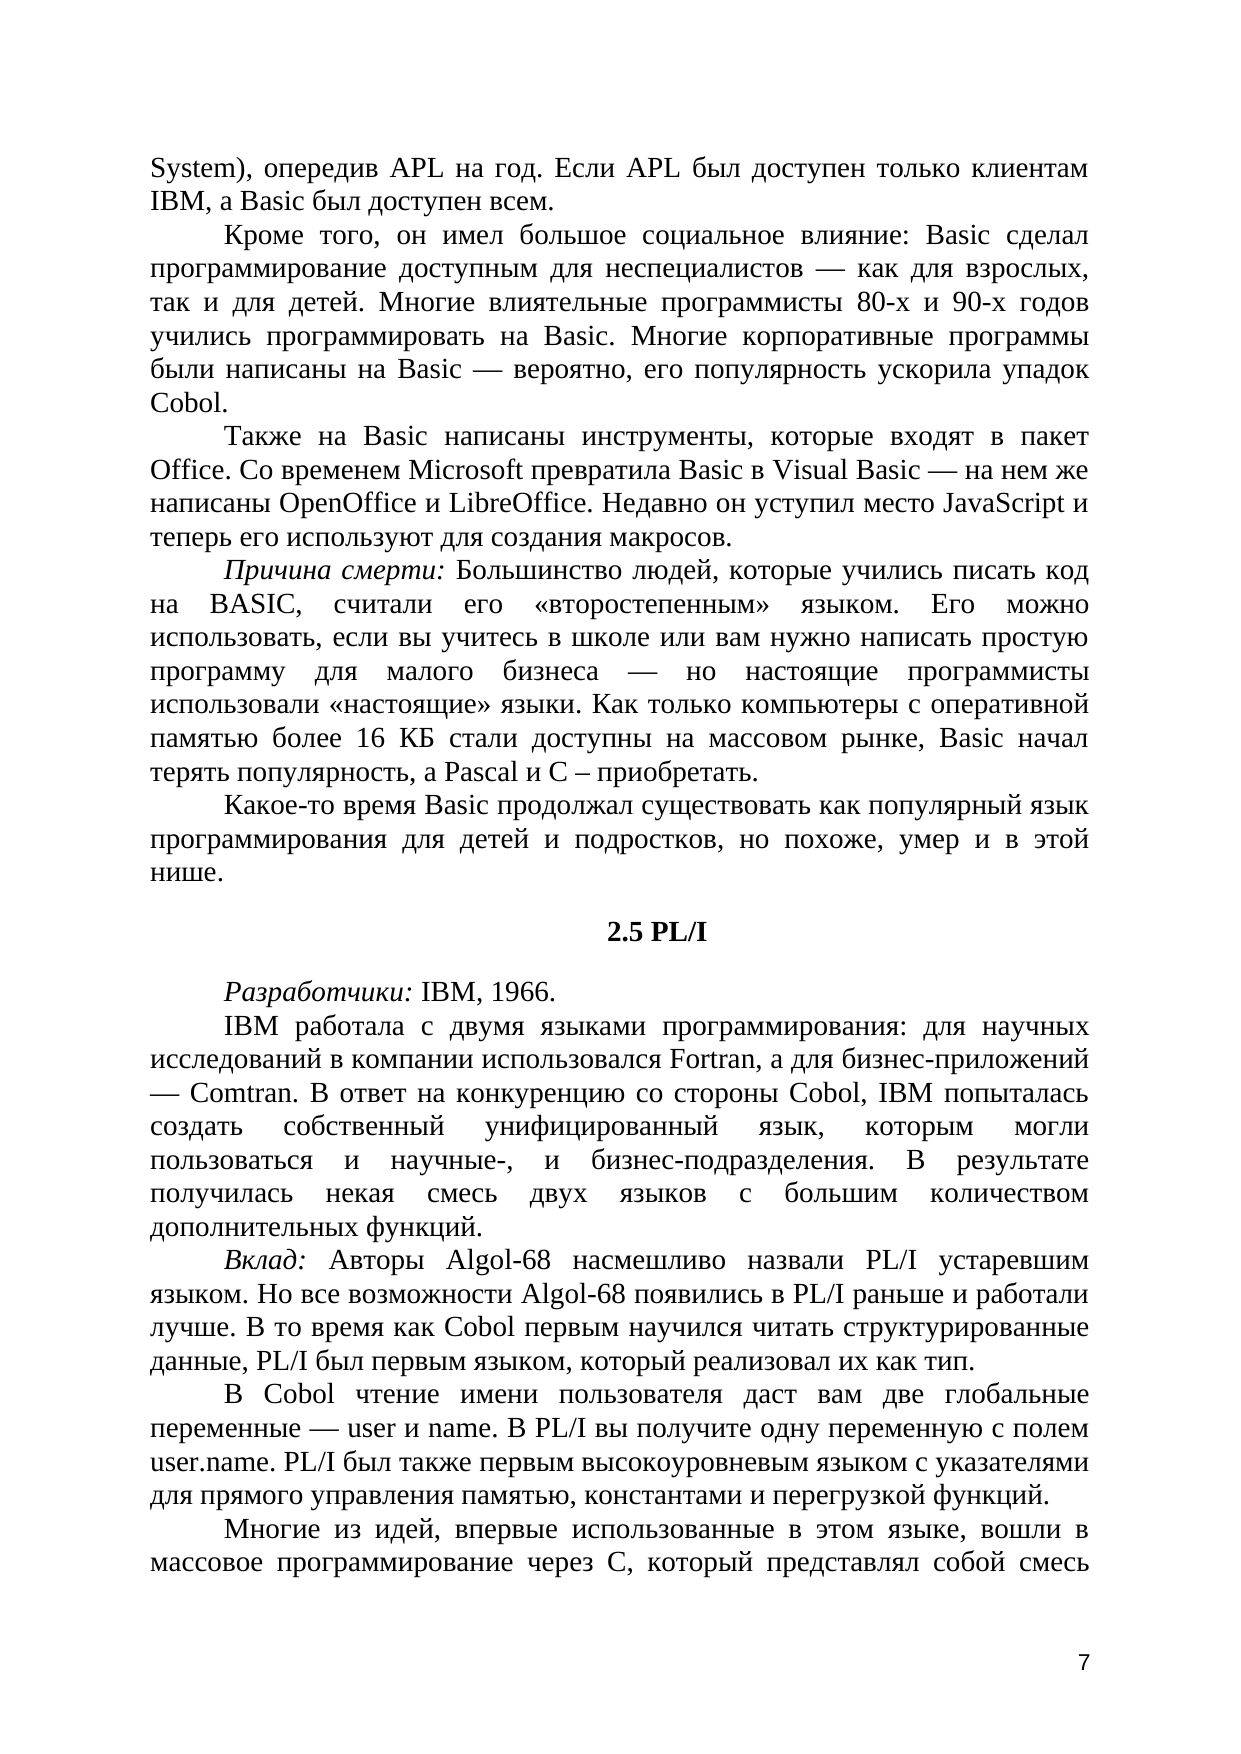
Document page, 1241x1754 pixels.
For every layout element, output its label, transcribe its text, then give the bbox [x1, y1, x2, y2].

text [150, 150, 1090, 217]
text В Cobol чтение имени пользователя даст вам две глобальные переменные — user и name. В PL/I вы получите одну переменную с полем user.name. PL/I был также первым высокоуровневым языком с указателями для прямого управления памятью, константами и перегрузкой функций. [150, 1377, 1090, 1511]
text Разработчики: IBM, 1966. [150, 974, 1090, 1008]
text Причина смерти: Большинство людей, которые учились писать код на BASIC, считали его «второстепенным» языком. Его можно использовать, если вы учитесь в школе или вам нужно написать простую программу для малого бизнеса — но настоящие программисты использовали «настоящие» языки. Как только компьютеры с оперативной памятью более 16 КБ стали доступны на массовом рынке, Basic начал терять популярность, а Pascal и C – приобретать. [150, 552, 1090, 787]
text Также на Basic написаны инструменты, которые входят в пакет Office. Со временем Microsoft превратила Basic в Visual Basic — на нем же написаны OpenOffice и LibreOffice. Недавно он уступил место JavaScript и теперь его используют для создания макросов. [150, 418, 1090, 552]
text Какое-то время Basic продолжал существовать как популярный язык программирования для детей и подростков, но похоже, умер и в этой нише. [150, 787, 1090, 888]
subtitle 2.5 PL/I [150, 914, 1090, 948]
text Вклад: Авторы Algol-68 насмешливо назвали PL/I устаревшим языком. Но все возможности Algol-68 появились в PL/I раньше и работали лучше. В то время как Cobol первым научился читать структурированные данные, PL/I был первым языком, который реализовал их как тип. [150, 1242, 1090, 1377]
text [150, 1511, 1090, 1578]
text IBM работала с двумя языками программирования: для научных исследований в компании использовался Fortran, а для бизнес-приложений — Comtran. В ответ на конкуренцию со стороны Cobol, IBM попыталась создать собственный унифицированный язык, которым могли пользоваться и научные-, и бизнес-подразделения. В результате получилась некая смесь двух языков с большим количеством дополнительных функций. [150, 1008, 1090, 1242]
text Кроме того, он имел большое социальное влияние: Basic сделал программирование доступным для неспециалистов — как для взрослых, так и для детей. Многие влиятельные программисты 80-х и 90-х годов учились программировать на Basic. Многие корпоративные программы были написаны на Basic — вероятно, его популярность ускорила упадок Cobol. [150, 217, 1090, 418]
